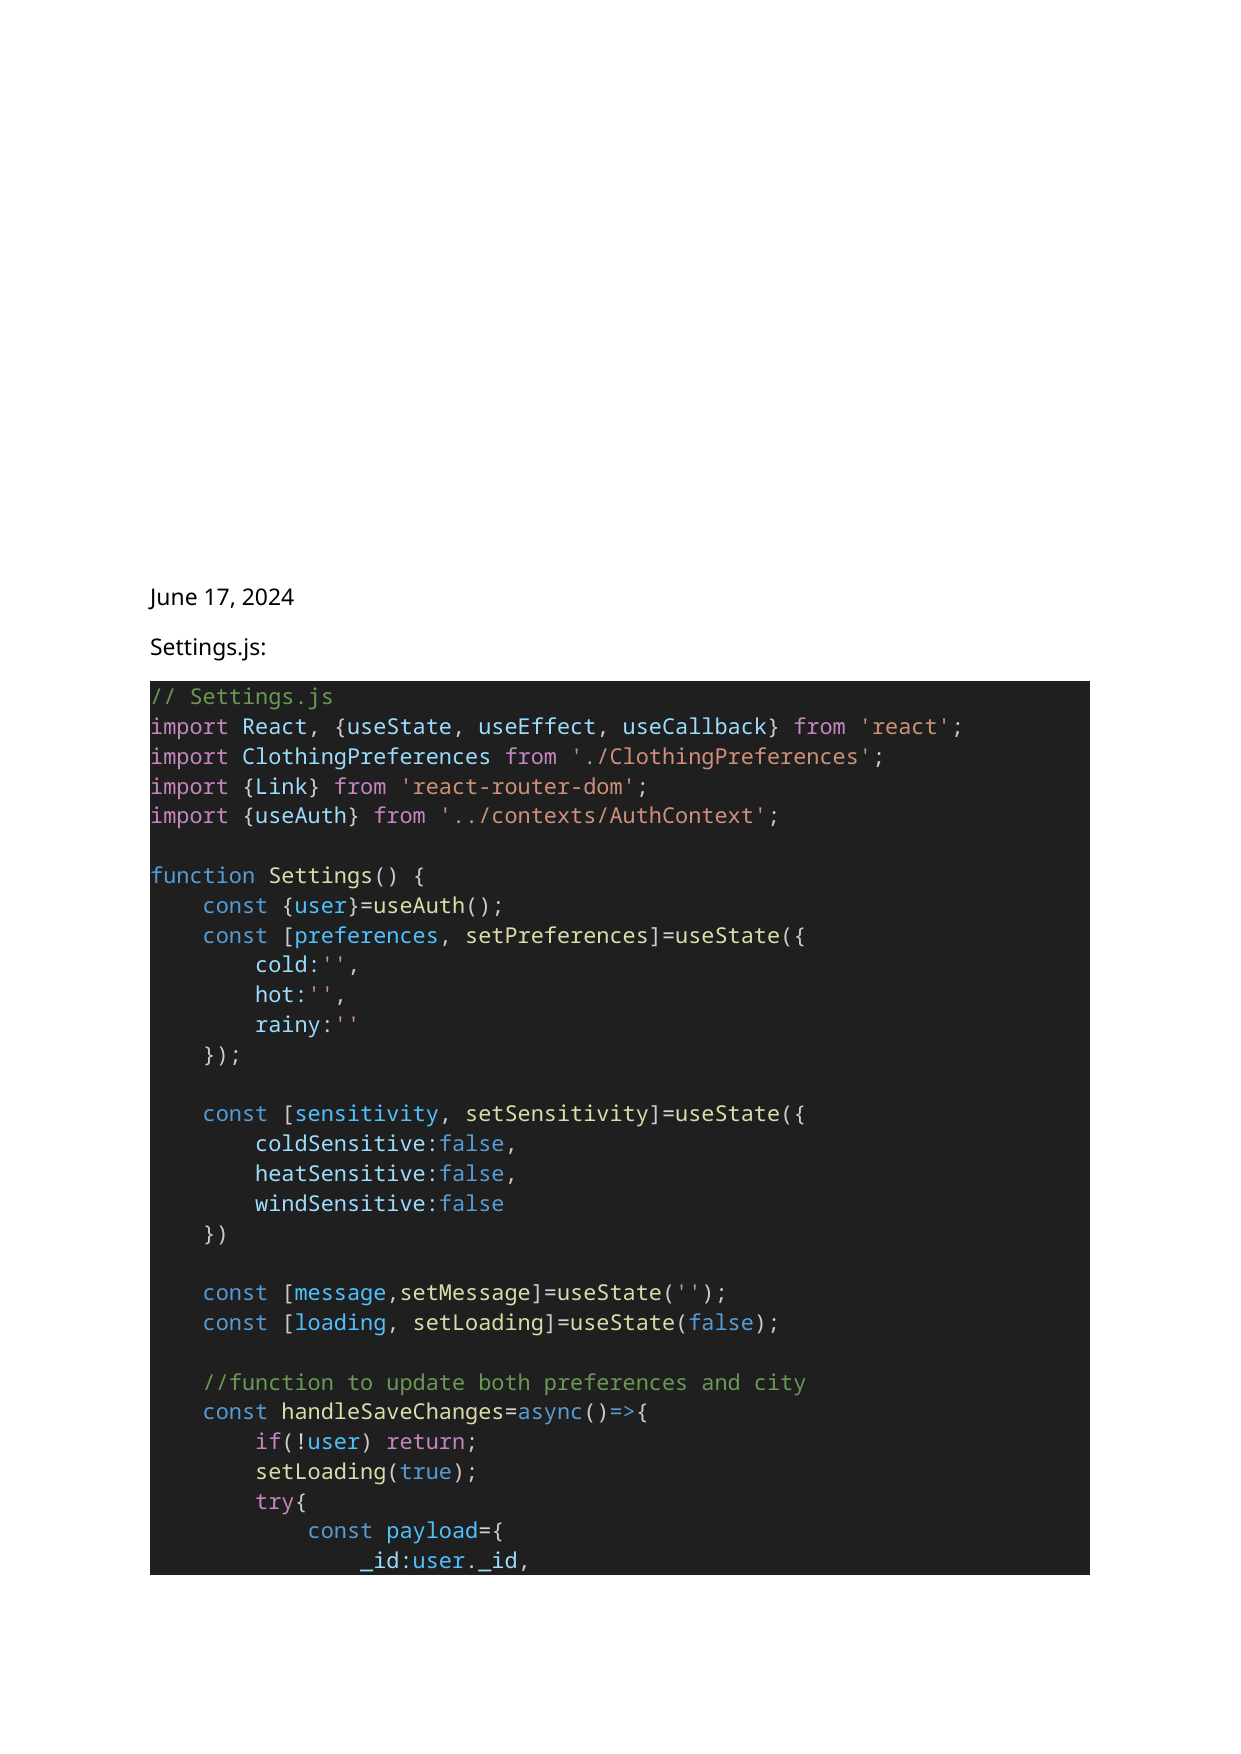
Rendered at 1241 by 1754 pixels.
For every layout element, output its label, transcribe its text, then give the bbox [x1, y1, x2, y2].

text const [message,setMessage]=useState(''); [150, 1277, 1090, 1307]
text setLoading(true); [150, 1456, 1090, 1486]
text try{ [150, 1486, 1090, 1516]
text if(!user) return; [150, 1426, 1090, 1456]
text }); [150, 1039, 1090, 1069]
text import React, {useState, useEffect, useCallback} from 'react'; [150, 711, 1090, 741]
text import {useAuth} from '../contexts/AuthContext'; [150, 801, 1090, 830]
text hot:'', [150, 979, 1090, 1009]
text const [preferences, setPreferences]=useState({ [150, 920, 1090, 949]
text import {Link} from 'react-router-dom'; [150, 771, 1090, 801]
text Settings.js: [150, 631, 1090, 662]
text //function to update both preferences and city [150, 1367, 1090, 1396]
text function Settings() { [150, 860, 1090, 890]
text coldSensitive:false, [150, 1128, 1090, 1158]
text const handleSaveChanges=async()=>{ [150, 1396, 1090, 1426]
text _id:user._id, [150, 1545, 1090, 1575]
text import ClothingPreferences from './ClothingPreferences'; [150, 741, 1090, 771]
text const payload={ [150, 1516, 1090, 1545]
text const {user}=useAuth(); [150, 890, 1090, 920]
text }) [150, 1218, 1090, 1247]
text // Settings.js [150, 681, 1090, 711]
text const [loading, setLoading]=useState(false); [150, 1307, 1090, 1337]
text June 17, 2024 [150, 581, 1090, 612]
text rainy:'' [150, 1009, 1090, 1039]
text heatSensitive:false, [150, 1158, 1090, 1188]
text const [sensitivity, setSensitivity]=useState({ [150, 1098, 1090, 1128]
text cold:'', [150, 949, 1090, 979]
text windSensitive:false [150, 1188, 1090, 1218]
